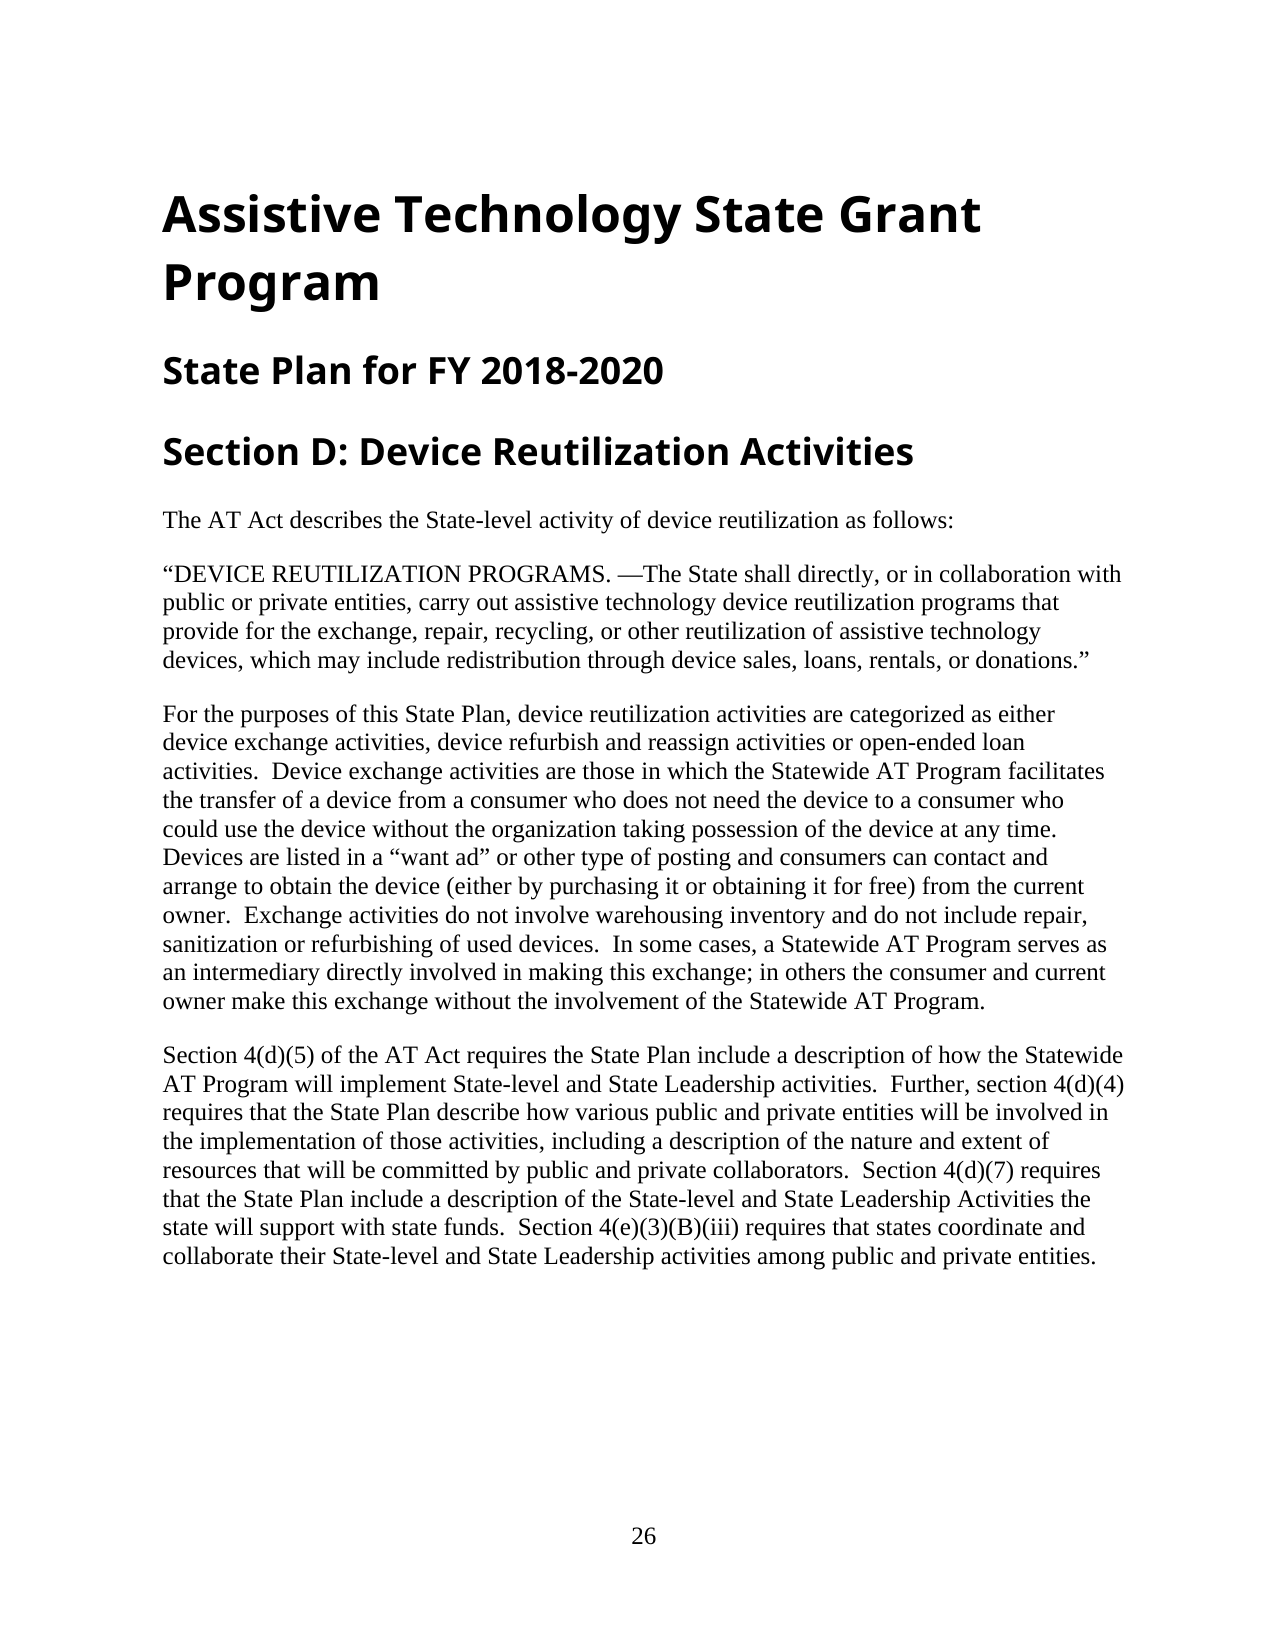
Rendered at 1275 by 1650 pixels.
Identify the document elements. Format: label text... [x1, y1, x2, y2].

text Section 4(d)(5) of the AT Act requires the State Plan include a description of how the Statewide AT Program will implement State-level and State Leadership activities. Further, section 4(d)(4) requires that the State Plan describe how various public and private entities will be involved in the implementation of those activities, including a description of the nature and extent of resources that will be committed by public and private collaborators. Section 4(d)(7) requires that the State Plan include a description of the State-level and State Leadership Activities the state will support with state funds. Section 4(e)(3)(B)(iii) requires that states coordinate and collaborate their State-level and State Leadership activities among public and private entities. [162, 1040, 1125, 1270]
text For the purposes of this State Plan, device reutilization activities are categorized as either device exchange activities, device refurbish and reassign activities or open-ended loan activities. Device exchange activities are those in which the Statewide AT Program facilitates the transfer of a device from a consumer who does not need the device to a consumer who could use the device without the organization taking possession of the device at any time. Devices are listed in a “want ad” or other type of posting and consumers can contact and arrange to obtain the device (either by purchasing it or obtaining it for free) from the current owner. Exchange activities do not involve warehousing inventory and do not include repair, sanitization or refurbishing of used devices. In some cases, a Statewide AT Program serves as an intermediary directly involved in making this exchange; in others the consumer and current owner make this exchange without the involvement of the Statewide AT Program. [162, 699, 1125, 1015]
text State Plan for FY 2018-2020 [162, 344, 1125, 396]
subtitle Device Reutilization Activities [162, 425, 1125, 476]
text “DEVICE REUTILIZATION PROGRAMS. —The State shall directly, or in collaboration with public or private entities, carry out assistive technology device reutilization programs that provide for the exchange, repair, recycling, or other reutilization of assistive technology devices, which may include redistribution through device sales, loans, rentals, or donations.” [162, 559, 1125, 674]
text The AT Act describes the State-level activity of device reutilization as follows: [162, 505, 1125, 534]
text Assistive Technology State Grant Program [162, 179, 1125, 315]
